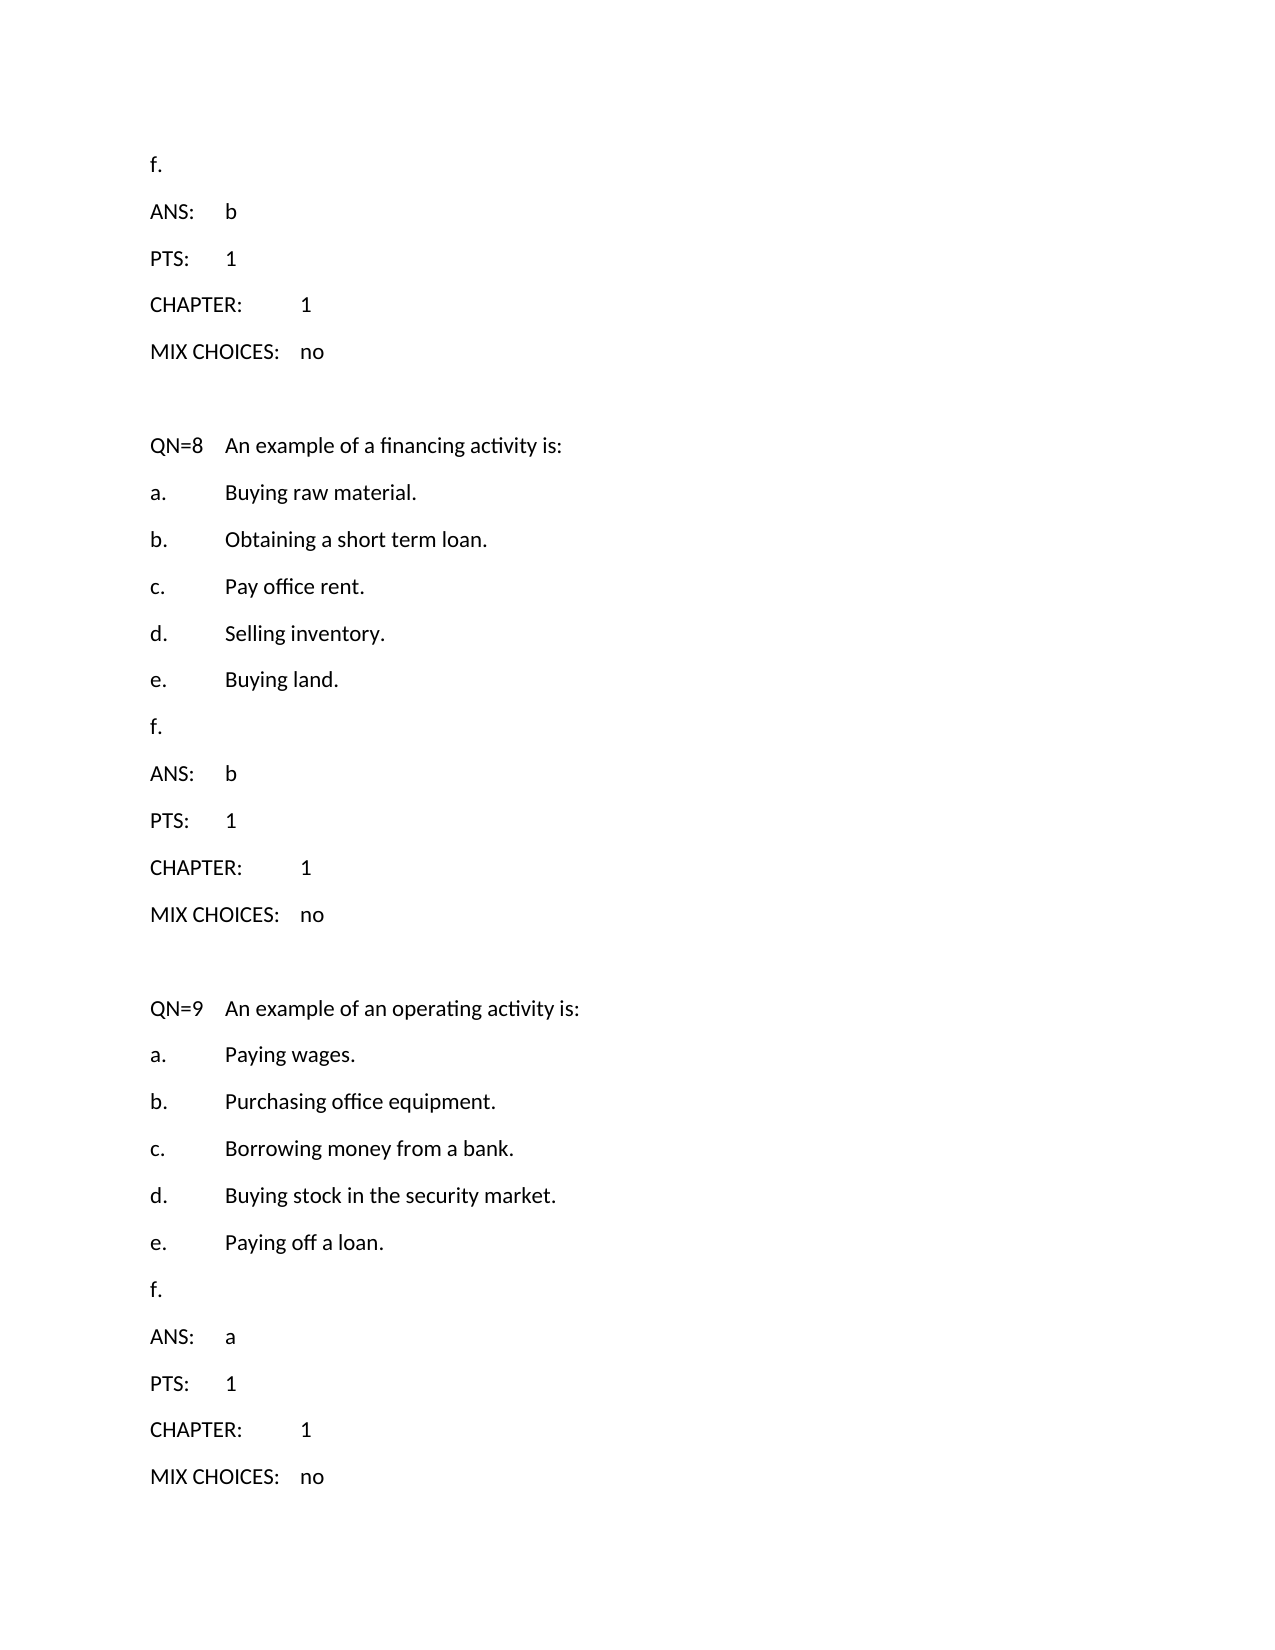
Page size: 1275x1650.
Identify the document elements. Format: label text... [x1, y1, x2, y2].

text MIX CHOICES: no [150, 1462, 1125, 1491]
text ANS: b [150, 197, 1125, 225]
text c. Pay office rent. [150, 572, 1125, 600]
text b. Obtaining a short term loan. [150, 525, 1125, 553]
text f. [150, 712, 1125, 741]
text MIX CHOICES: no [150, 900, 1125, 928]
text CHAPTER: 1 [150, 853, 1125, 881]
text MIX CHOICES: no [150, 337, 1125, 366]
text f. [150, 1275, 1125, 1303]
text e. Buying land. [150, 666, 1125, 694]
text d. Buying stock in the security market. [150, 1181, 1125, 1209]
text ANS: b [150, 759, 1125, 787]
text PTS: 1 [150, 806, 1125, 834]
text QN=8 An example of a financing activity is: [150, 431, 1125, 459]
text PTS: 1 [150, 1369, 1125, 1397]
text CHAPTER: 1 [150, 291, 1125, 319]
text a. Buying raw material. [150, 478, 1125, 506]
text QN=9 An example of an operating activity is: [150, 994, 1125, 1022]
text ANS: a [150, 1322, 1125, 1350]
text a. Paying wages. [150, 1041, 1125, 1069]
text f. [150, 150, 1125, 178]
text PTS: 1 [150, 244, 1125, 272]
text d. Selling inventory. [150, 619, 1125, 647]
text e. Paying off a loan. [150, 1228, 1125, 1256]
text c. Borrowing money from a bank. [150, 1134, 1125, 1162]
text b. Purchasing office equipment. [150, 1087, 1125, 1116]
text CHAPTER: 1 [150, 1416, 1125, 1444]
